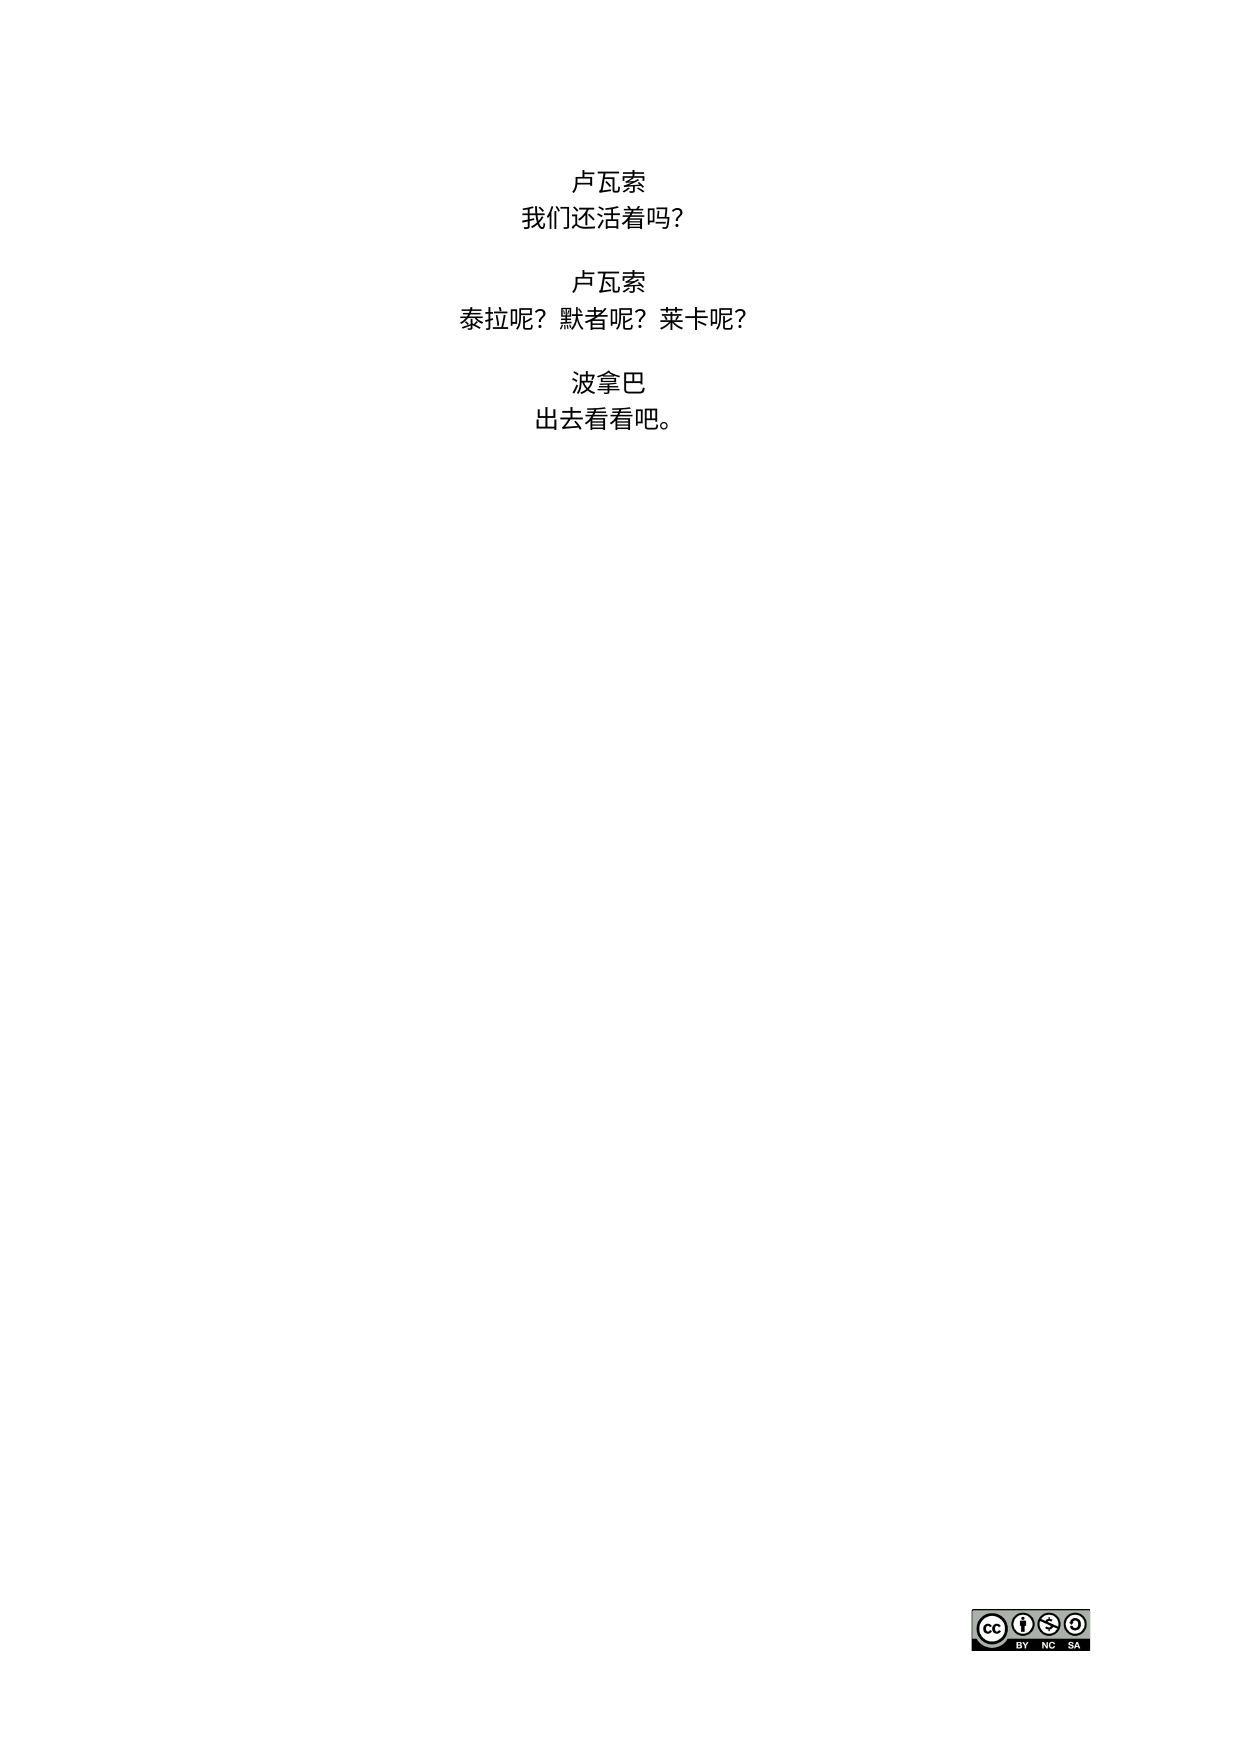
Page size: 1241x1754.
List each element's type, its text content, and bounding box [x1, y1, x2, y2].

text 卢瓦索 [194, 162, 1024, 198]
text 我们还活着吗？ [194, 198, 1024, 234]
text 出去看看吧。 [194, 400, 1024, 436]
text 波拿巴 [194, 364, 1024, 400]
picture [971, 1609, 1091, 1651]
text 泰拉呢？默者呢？莱卡呢？ [194, 299, 1024, 335]
text 卢瓦索 [194, 263, 1024, 299]
